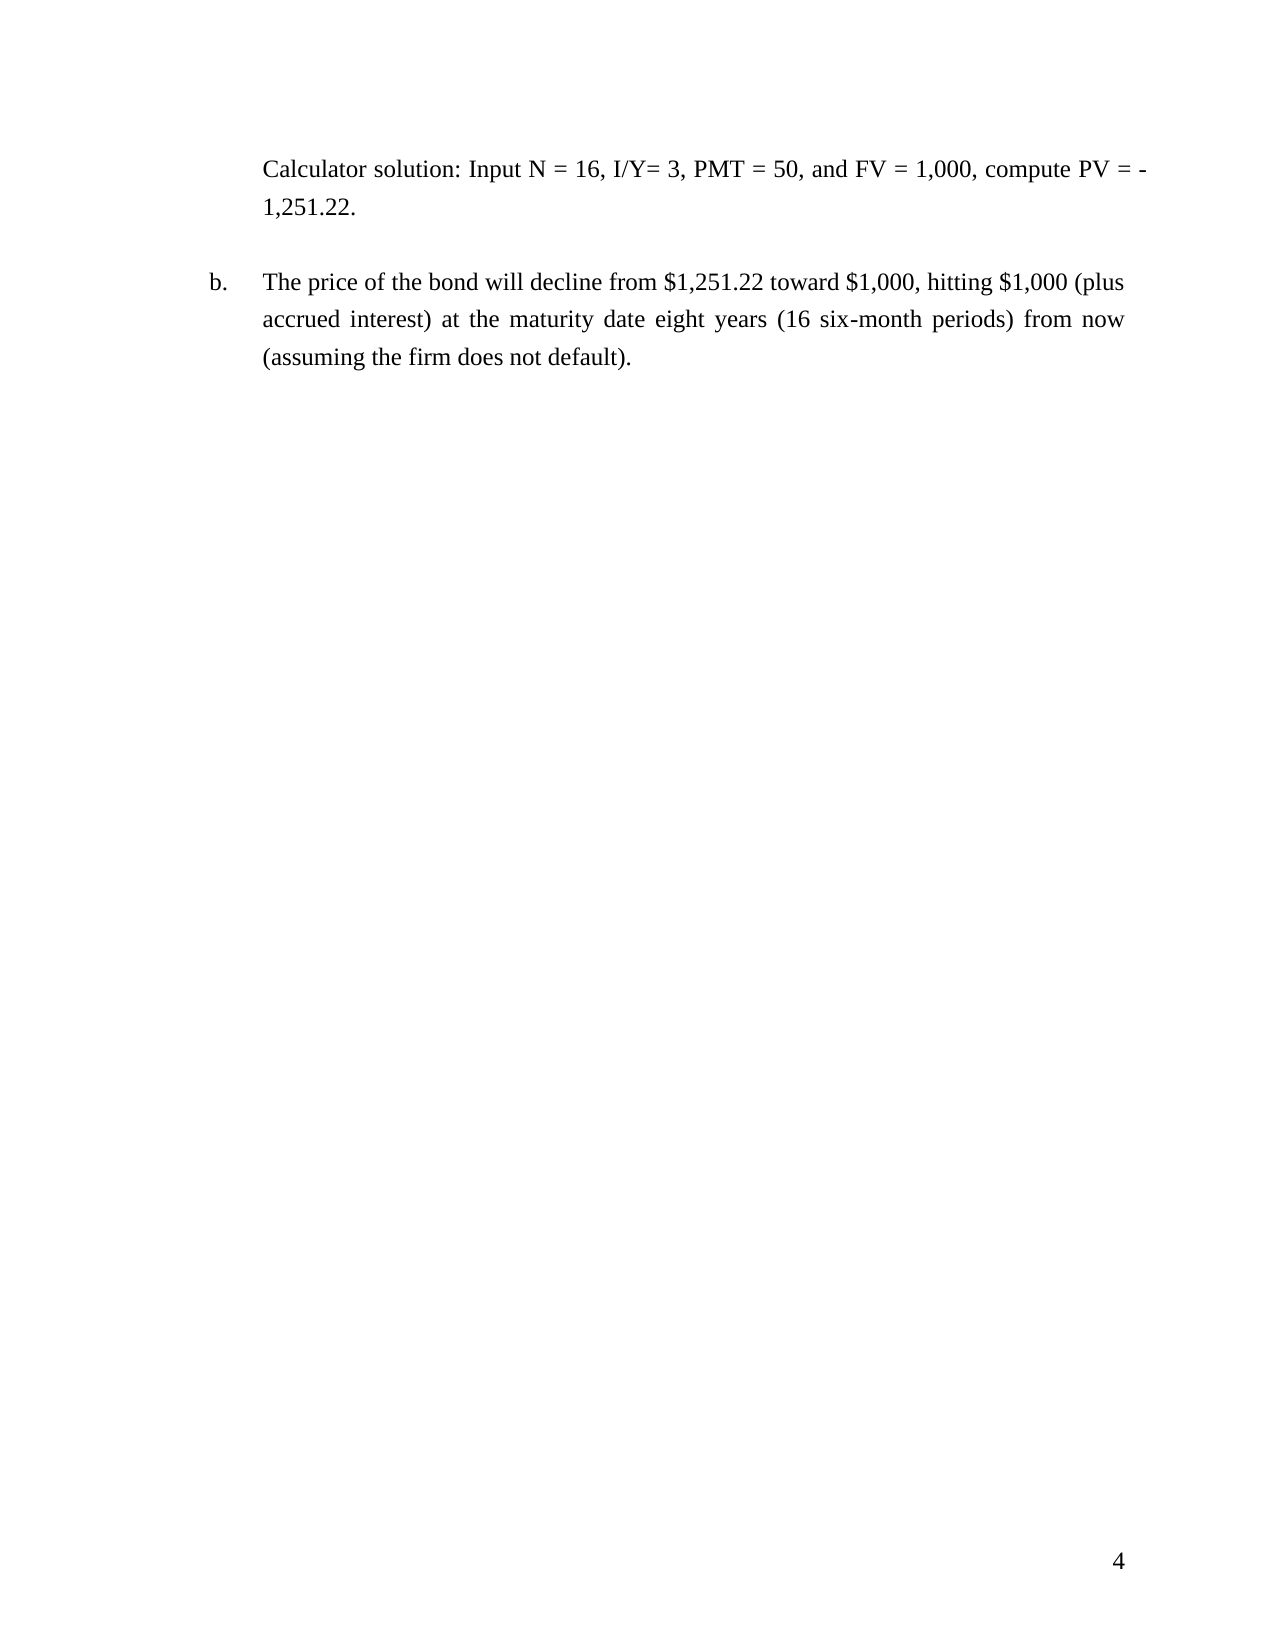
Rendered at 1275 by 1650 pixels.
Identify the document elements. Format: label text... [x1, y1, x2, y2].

text b. The price of the bond will decline from $1,251.22 toward $1,000, hitting $1,000 (plus accrued interest) at the maturity date eight years (16 six-month periods) from now (assuming the firm does not default). [150, 262, 1125, 375]
text Calculator solution: Input N = 16, I/Y= 3, PMT = 50, and FV = 1,000, compute PV = -1,251.22. [150, 150, 1149, 225]
